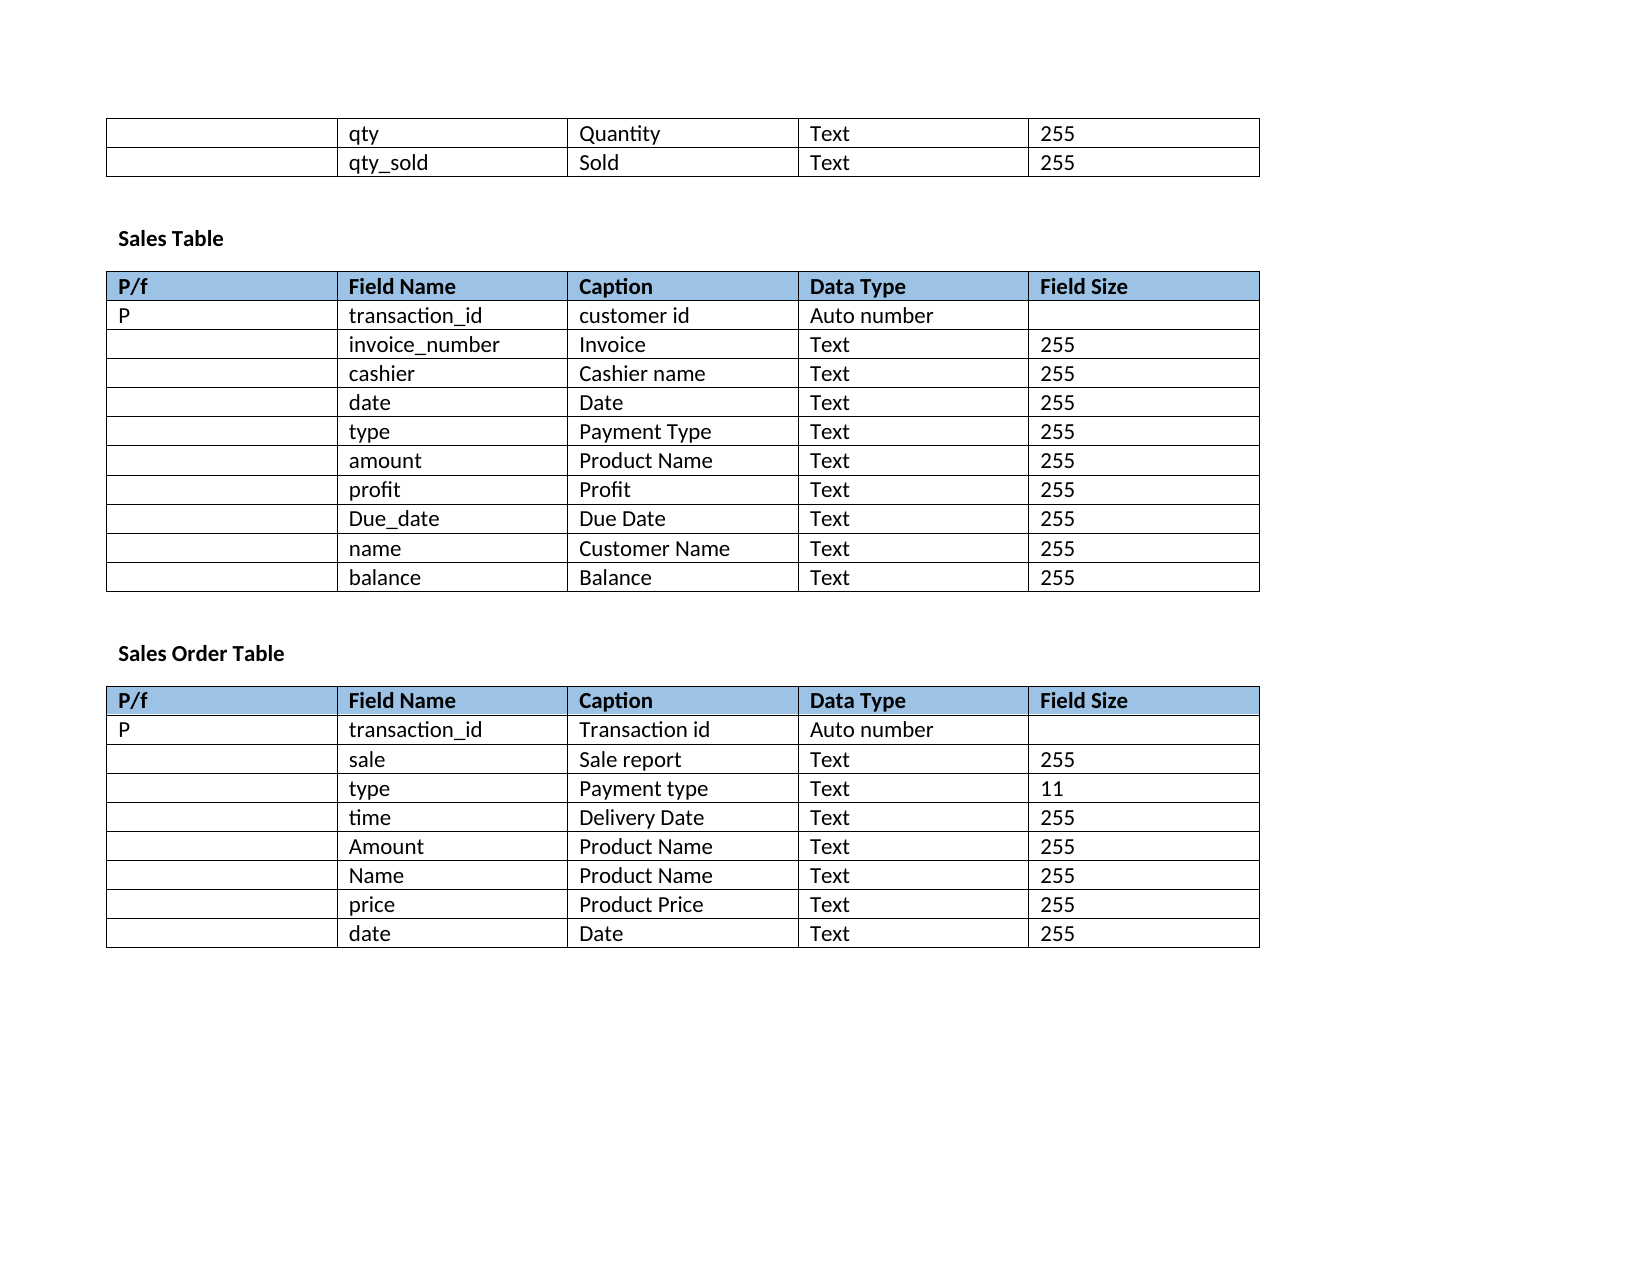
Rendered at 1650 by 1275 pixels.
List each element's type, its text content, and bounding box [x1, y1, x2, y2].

table_header Caption [568, 272, 798, 300]
table_cell Date [568, 919, 798, 947]
table_cell type [338, 417, 567, 445]
table_cell [107, 148, 337, 176]
table_cell P [107, 716, 337, 744]
table_header Field Name [338, 272, 567, 300]
table_cell Text [799, 388, 1028, 416]
table_cell Text [799, 505, 1028, 533]
table_cell [107, 446, 337, 474]
table_cell date [338, 919, 567, 947]
table_cell [107, 861, 337, 889]
table_cell [107, 774, 337, 802]
table_cell 11 [1029, 774, 1259, 802]
text Sales Order Table [118, 639, 1502, 667]
table_cell [107, 563, 337, 591]
table_cell 255 [1029, 359, 1259, 387]
table_cell Product Price [568, 890, 798, 918]
table_cell type [338, 774, 567, 802]
table_cell [107, 505, 337, 533]
table_cell Text [799, 417, 1028, 445]
table_cell [107, 832, 337, 860]
table_cell Product Name [568, 446, 798, 474]
table_cell Delivery Date [568, 803, 798, 831]
table_cell Text [799, 563, 1028, 591]
table_cell qty [338, 119, 567, 147]
table_cell balance [338, 563, 567, 591]
table_cell Text [799, 803, 1028, 831]
table_cell [107, 330, 337, 358]
table_cell customer id [568, 301, 798, 329]
table_header Data Type [799, 687, 1028, 714]
table_cell Payment type [568, 774, 798, 802]
table_cell 255 [1029, 803, 1259, 831]
table_cell 255 [1029, 417, 1259, 445]
table_cell [1029, 716, 1259, 744]
table_header Field Name [338, 687, 567, 714]
table_header P/f [107, 272, 337, 300]
table_header Field Size [1029, 272, 1259, 300]
table_cell 255 [1029, 476, 1259, 503]
table_cell 255 [1029, 745, 1259, 773]
table_cell Cashier name [568, 359, 798, 387]
table_cell Text [799, 890, 1028, 918]
table_cell qty_sold [338, 148, 567, 176]
table_cell Customer Name [568, 534, 798, 562]
text Sales Table [118, 224, 1502, 252]
table_cell 255 [1029, 148, 1259, 176]
table_header P/f [107, 687, 337, 714]
table_cell Transaction id [568, 716, 798, 744]
table_cell Text [799, 148, 1028, 176]
table_cell date [338, 388, 567, 416]
table_cell cashier [338, 359, 567, 387]
table_cell 255 [1029, 534, 1259, 562]
table_cell Text [799, 359, 1028, 387]
table_cell [107, 388, 337, 416]
table_cell amount [338, 446, 567, 474]
table_cell 255 [1029, 861, 1259, 889]
table_cell Quantity [568, 119, 798, 147]
table_cell 255 [1029, 563, 1259, 591]
table_header Caption [568, 687, 798, 714]
table_cell Profit [568, 476, 798, 503]
table_cell [107, 745, 337, 773]
table_cell [107, 534, 337, 562]
table_cell Auto number [799, 716, 1028, 744]
table_cell [107, 417, 337, 445]
table_cell Invoice [568, 330, 798, 358]
table_cell [107, 803, 337, 831]
table_cell 255 [1029, 446, 1259, 474]
table_cell Text [799, 832, 1028, 860]
table_cell 255 [1029, 388, 1259, 416]
table_cell Text [799, 446, 1028, 474]
table_cell Product Name [568, 861, 798, 889]
table_cell Payment Type [568, 417, 798, 445]
table_cell [107, 359, 337, 387]
table_cell name [338, 534, 567, 562]
table_cell Text [799, 774, 1028, 802]
table_cell Text [799, 534, 1028, 562]
table_cell [107, 890, 337, 918]
table_cell Text [799, 476, 1028, 503]
table_cell Auto number [799, 301, 1028, 329]
table_cell Text [799, 119, 1028, 147]
table_cell Name [338, 861, 567, 889]
table_cell time [338, 803, 567, 831]
table_cell 255 [1029, 119, 1259, 147]
table_cell Text [799, 745, 1028, 773]
table_header Field Size [1029, 687, 1259, 714]
table_cell sale [338, 745, 567, 773]
table_cell 255 [1029, 505, 1259, 533]
table_cell Text [799, 861, 1028, 889]
table_cell Due Date [568, 505, 798, 533]
table_cell Sale report [568, 745, 798, 773]
table_cell 255 [1029, 832, 1259, 860]
table_header Data Type [799, 272, 1028, 300]
table_cell 255 [1029, 890, 1259, 918]
table_cell Text [799, 330, 1028, 358]
table_cell [107, 119, 337, 147]
table_cell P [107, 301, 337, 329]
table_cell 255 [1029, 919, 1259, 947]
table_cell price [338, 890, 567, 918]
table_cell transaction_id [338, 301, 567, 329]
table_cell Due_date [338, 505, 567, 533]
table_cell profit [338, 476, 567, 503]
table_cell [1029, 301, 1259, 329]
table_cell 255 [1029, 330, 1259, 358]
table_cell invoice_number [338, 330, 567, 358]
table_cell Balance [568, 563, 798, 591]
table_cell transaction_id [338, 716, 567, 744]
table_cell Text [799, 919, 1028, 947]
table_cell [107, 919, 337, 947]
table_cell [107, 476, 337, 503]
table_cell Amount [338, 832, 567, 860]
table_cell Sold [568, 148, 798, 176]
table_cell Date [568, 388, 798, 416]
table_cell Product Name [568, 832, 798, 860]
